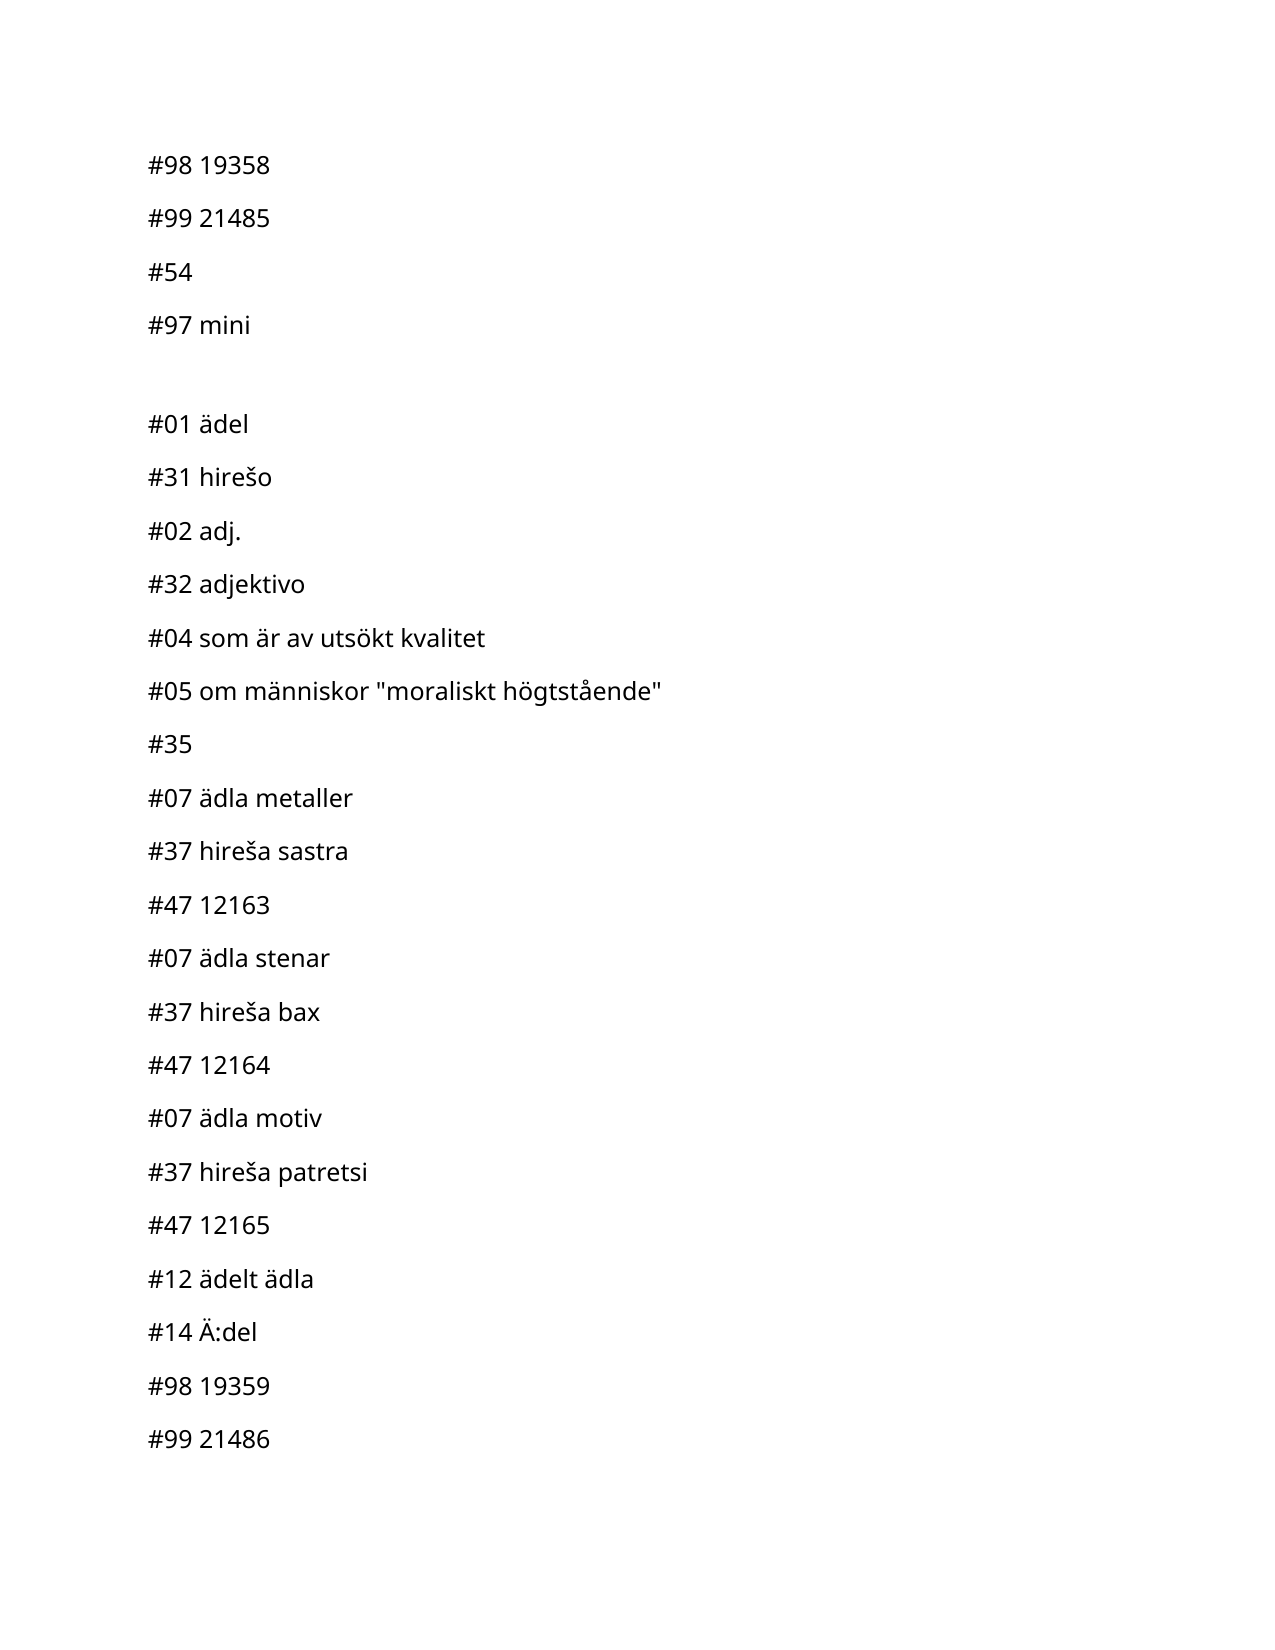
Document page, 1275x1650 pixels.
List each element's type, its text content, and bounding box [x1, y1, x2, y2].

text #07 ädla stenar [148, 941, 1127, 975]
text #05 om människor "moraliskt högtstående" [148, 674, 1127, 708]
text #31 hirešo [148, 460, 1127, 494]
text #01 ädel [148, 406, 1127, 441]
text #47 12165 [148, 1208, 1127, 1242]
text #37 hireša sastra [148, 834, 1127, 868]
text #37 hireša patretsi [148, 1154, 1127, 1189]
text #07 ädla metaller [148, 781, 1127, 814]
text #14 Ä:del [148, 1315, 1127, 1349]
text #02 adj. [148, 513, 1127, 547]
text #47 12164 [148, 1048, 1127, 1082]
text #12 ädelt ädla [148, 1261, 1127, 1296]
text #99 21485 [148, 201, 1127, 235]
text #07 ädla motiv [148, 1101, 1127, 1135]
text #35 [148, 727, 1127, 761]
text #54 [148, 254, 1127, 288]
text #47 12163 [148, 887, 1127, 921]
text #04 som är av utsökt kvalitet [148, 620, 1127, 654]
text #98 19359 [148, 1368, 1127, 1402]
text #32 adjektivo [148, 567, 1127, 601]
text #37 hireša bax [148, 994, 1127, 1028]
text #98 19358 [148, 148, 1127, 182]
text #99 21486 [148, 1422, 1127, 1456]
text #97 mini [148, 308, 1127, 342]
